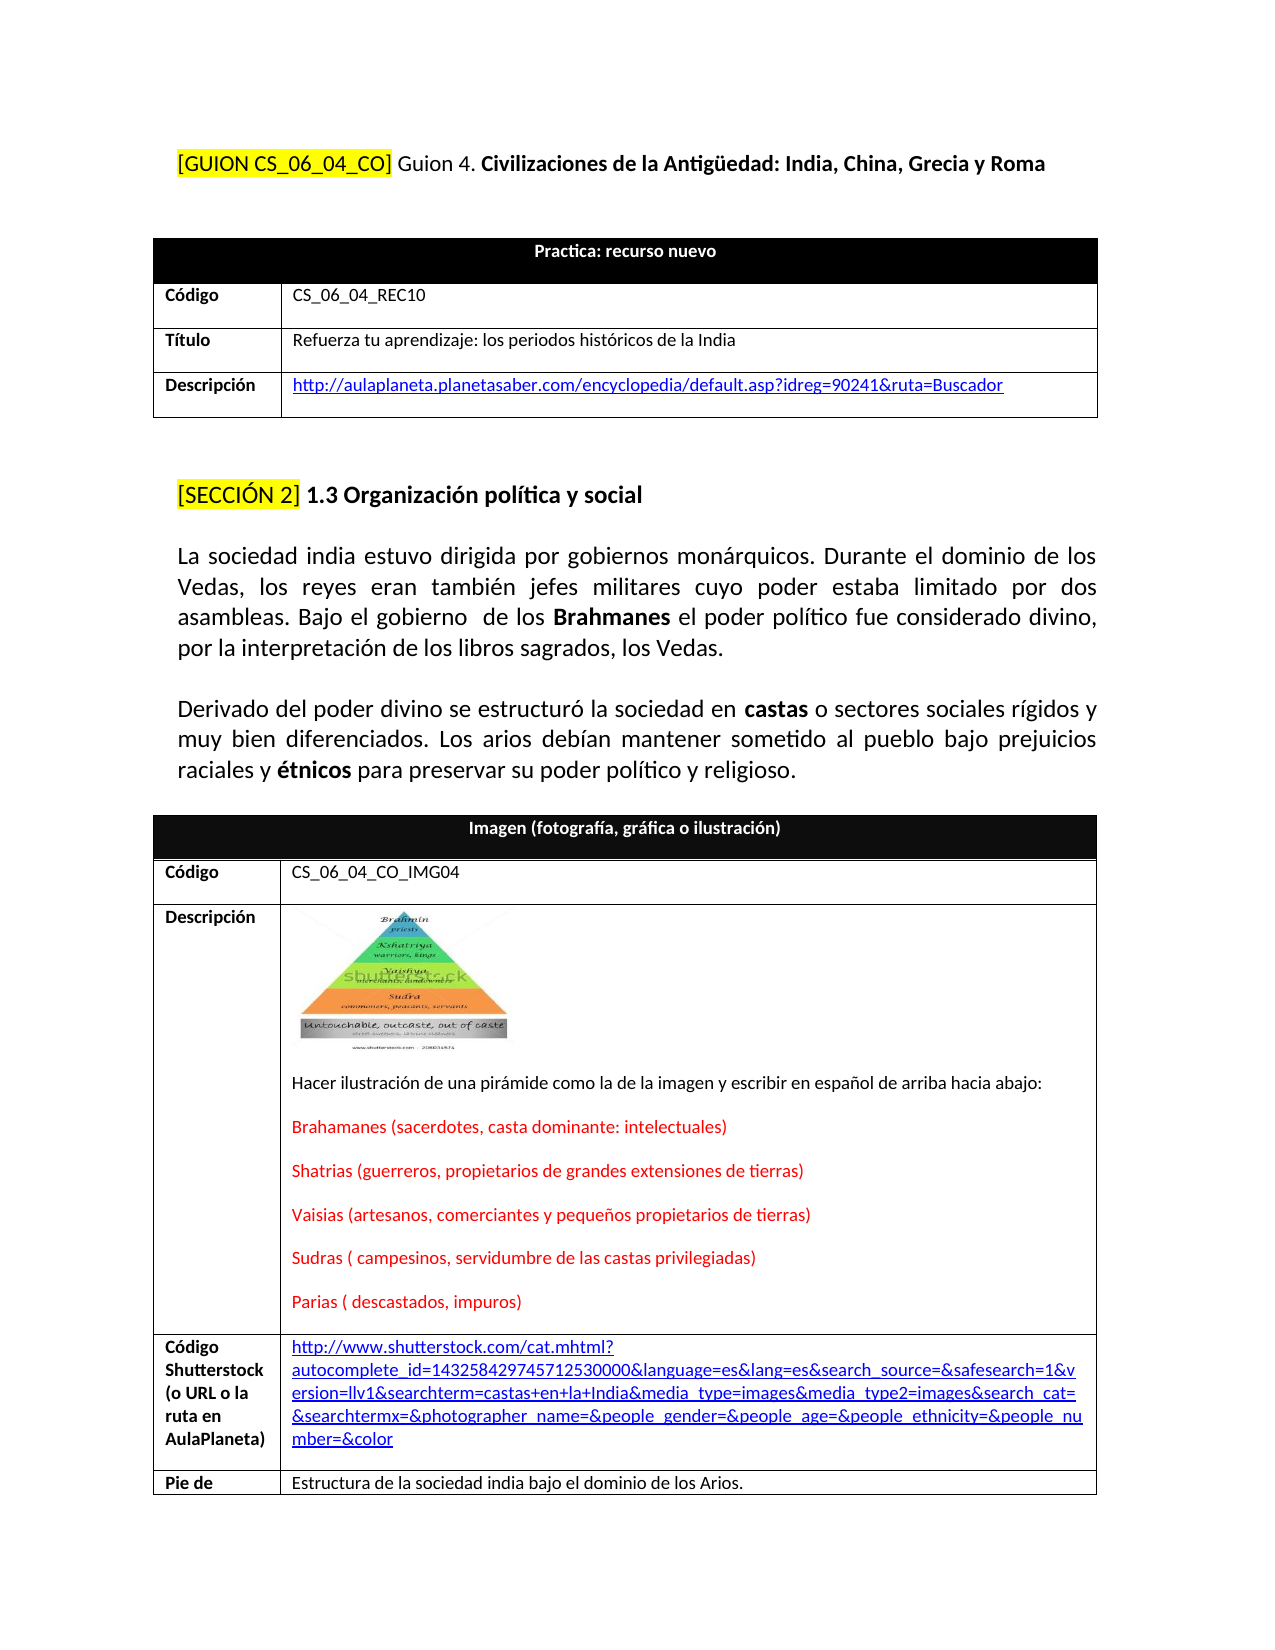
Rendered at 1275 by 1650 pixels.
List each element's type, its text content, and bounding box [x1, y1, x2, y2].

text [SECCIÓN 2] 1.3 Organización política y social [300, 479, 1098, 509]
table_cell Pie de imagen [154, 1471, 280, 1494]
table_cell Estructura de la sociedad india bajo el dominio de los Arios. [281, 1471, 1096, 1494]
table_cell Descripción [154, 373, 281, 417]
table_cell Código Shutterstock (o URL o la ruta en AulaPlaneta) [154, 1335, 280, 1470]
table_cell Descripción [154, 905, 280, 1334]
table_cell Refuerza tu aprendizaje: los periodos históricos de la India [282, 329, 1097, 372]
table_cell Título [154, 329, 281, 372]
table_cell Código [154, 861, 280, 904]
table_cell CS_06_04_REC10 [282, 284, 1097, 327]
table_cell Código [154, 284, 281, 327]
text Derivado del poder divino se estructuró la sociedad en castas o sectores sociales rígidos y muy bien diferenciados. Los arios debían mantener sometido al pueblo bajo prejuicios raciales y étnicos para preservar su poder político y religioso. [177, 693, 1098, 784]
text La sociedad india estuvo dirigida por gobiernos monárquicos. Durante el dominio de los Vedas, los reyes eran también jefes militares cuyo poder estaba limitado por dos asambleas. Bajo el gobierno de los Brahmanes el poder político fue considerado divino, por la interpretación de los libros sagrados, los Vedas. [177, 540, 1098, 662]
table_cell CS_06_04_CO_IMG04 [281, 861, 1096, 904]
table_header Practica: recurso nuevo [154, 239, 1097, 283]
picture [291, 905, 516, 1051]
table_header Imagen (fotografía, gráfica o ilustración) [154, 816, 1096, 859]
table_cell http://aulaplaneta.planetasaber.com/encyclopedia/default.asp?idreg=90241&ruta=Buscador [282, 373, 1097, 417]
